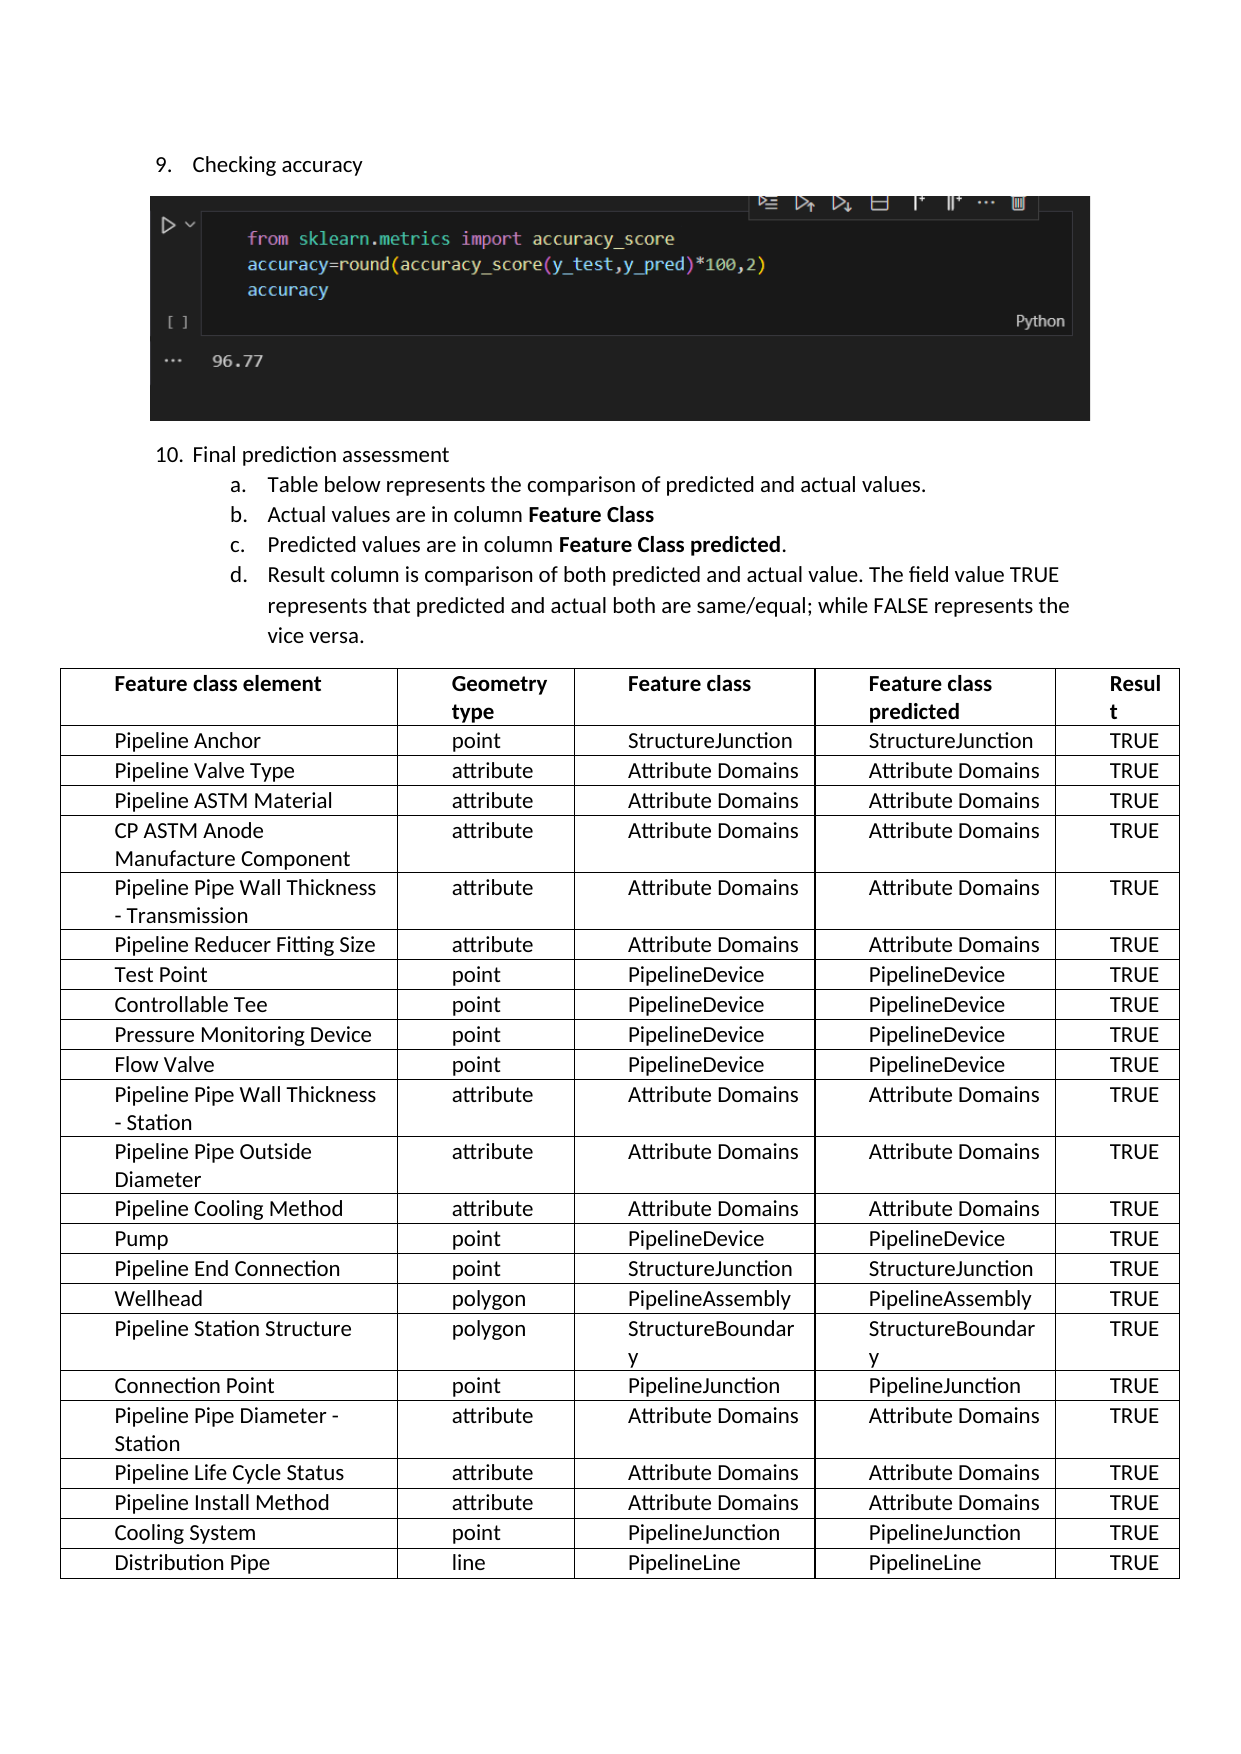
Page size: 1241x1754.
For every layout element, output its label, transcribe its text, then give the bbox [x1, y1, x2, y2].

table_cell attribute [398, 930, 574, 959]
table_cell Attribute Domains [816, 1080, 1055, 1136]
table_cell PipelineLine [816, 1549, 1055, 1577]
table_cell Pipeline Station Structure [61, 1314, 397, 1370]
table_cell point [398, 1519, 574, 1547]
table_cell Pipeline Install Method [61, 1489, 397, 1517]
table_cell PipelineDevice [816, 960, 1055, 989]
table_cell Pipeline ASTM Material [61, 786, 397, 815]
table_cell TRUE [1056, 726, 1179, 755]
table_cell attribute [398, 756, 574, 785]
table_cell Attribute Domains [575, 1401, 814, 1457]
table_cell PipelineDevice [816, 1224, 1055, 1253]
table_cell point [398, 1020, 574, 1049]
table_cell TRUE [1056, 1314, 1179, 1370]
table_header Feature class [575, 669, 814, 725]
table_cell TRUE [1056, 930, 1179, 959]
table_cell TRUE [1056, 816, 1179, 872]
table_cell Pipeline Pipe Diameter - Station [61, 1401, 397, 1457]
table_cell Pipeline Anchor [61, 726, 397, 755]
table_cell PipelineAssembly [575, 1284, 814, 1313]
table_cell StructureJunction [816, 726, 1055, 755]
table_cell TRUE [1056, 1371, 1179, 1400]
table_cell Pipeline Pipe Wall Thickness - Transmission [61, 873, 397, 929]
table_cell point [398, 990, 574, 1019]
table_cell Cooling System [61, 1519, 397, 1547]
table_cell attribute [398, 1080, 574, 1136]
table_cell TRUE [1056, 1254, 1179, 1283]
table_cell PipelineAssembly [816, 1284, 1055, 1313]
table_cell PipelineDevice [816, 1020, 1055, 1049]
table_cell attribute [398, 1401, 574, 1457]
list Actual values are in column Feature Class [230, 500, 1090, 528]
table_cell Connection Point [61, 1371, 397, 1400]
table_cell PipelineDevice [575, 1224, 814, 1253]
table_cell attribute [398, 873, 574, 929]
table_cell Attribute Domains [816, 1489, 1055, 1517]
table_cell StructureBoundary [575, 1314, 814, 1370]
table_header Feature class element [61, 669, 397, 725]
table_cell Attribute Domains [816, 873, 1055, 929]
list Predicted values are in column Feature Class predicted. [230, 530, 1090, 558]
table_cell Attribute Domains [575, 873, 814, 929]
table_cell Distribution Pipe [61, 1549, 397, 1577]
picture [150, 196, 1091, 421]
table_cell PipelineLine [575, 1549, 814, 1577]
table_cell attribute [398, 816, 574, 872]
table_cell TRUE [1056, 873, 1179, 929]
table_cell Attribute Domains [575, 786, 814, 815]
table_cell Attribute Domains [816, 1137, 1055, 1193]
table_cell Attribute Domains [575, 816, 814, 872]
table_cell TRUE [1056, 1401, 1179, 1457]
table_cell TRUE [1056, 1459, 1179, 1487]
table_cell TRUE [1056, 1050, 1179, 1079]
table_cell TRUE [1056, 1080, 1179, 1136]
table_cell TRUE [1056, 1549, 1179, 1577]
list Table below represents the comparison of predicted and actual values. [230, 470, 1090, 498]
table_cell Pipeline Valve Type [61, 756, 397, 785]
table_cell attribute [398, 1489, 574, 1517]
table_cell point [398, 726, 574, 755]
table_cell StructureJunction [575, 1254, 814, 1283]
table_cell attribute [398, 1137, 574, 1193]
table_header Geometry type [398, 669, 574, 725]
table_cell TRUE [1056, 786, 1179, 815]
table_cell Attribute Domains [816, 786, 1055, 815]
table_cell PipelineDevice [575, 1050, 814, 1079]
table_cell Attribute Domains [816, 1401, 1055, 1457]
table_cell Pump [61, 1224, 397, 1253]
table_cell StructureBoundary [816, 1314, 1055, 1370]
table_cell point [398, 1371, 574, 1400]
table_cell Attribute Domains [816, 1194, 1055, 1223]
table_cell Attribute Domains [575, 1194, 814, 1223]
table_cell Controllable Tee [61, 990, 397, 1019]
table_cell Pressure Monitoring Device [61, 1020, 397, 1049]
table_cell attribute [398, 786, 574, 815]
table_header Result [1056, 669, 1179, 725]
table_cell point [398, 1050, 574, 1079]
table_cell point [398, 1224, 574, 1253]
table_cell TRUE [1056, 1020, 1179, 1049]
table_cell polygon [398, 1314, 574, 1370]
table_cell StructureJunction [575, 726, 814, 755]
table_cell TRUE [1056, 1194, 1179, 1223]
table_cell TRUE [1056, 1137, 1179, 1193]
table_cell CP ASTM Anode Manufacture Component [61, 816, 397, 872]
table_cell Attribute Domains [575, 930, 814, 959]
table_cell TRUE [1056, 1284, 1179, 1313]
table_cell PipelineDevice [575, 990, 814, 1019]
table_cell line [398, 1549, 574, 1577]
table_cell point [398, 1254, 574, 1283]
table_cell PipelineDevice [575, 1020, 814, 1049]
table_cell PipelineJunction [816, 1371, 1055, 1400]
table_cell Attribute Domains [575, 756, 814, 785]
table_header Feature class predicted [816, 669, 1055, 725]
table_cell point [398, 960, 574, 989]
table_cell PipelineJunction [575, 1519, 814, 1547]
table_cell PipelineDevice [816, 1050, 1055, 1079]
table_cell polygon [398, 1284, 574, 1313]
table_cell Attribute Domains [816, 756, 1055, 785]
table_cell Pipeline Reducer Fitting Size [61, 930, 397, 959]
table_cell Attribute Domains [575, 1137, 814, 1193]
list Checking accuracy [155, 150, 1090, 178]
list Result column is comparison of both predicted and actual value. The field value TRUE represents that predicted and actual both are same/equal; while FALSE represents the vice versa. [230, 561, 1090, 649]
table_cell Test Point [61, 960, 397, 989]
table_cell StructureJunction [816, 1254, 1055, 1283]
table_cell Pipeline End Connection [61, 1254, 397, 1283]
table_cell TRUE [1056, 990, 1179, 1019]
table_cell Pipeline Life Cycle Status [61, 1459, 397, 1487]
table_cell Attribute Domains [575, 1459, 814, 1487]
table_cell Attribute Domains [816, 930, 1055, 959]
table_cell Pipeline Cooling Method [61, 1194, 397, 1223]
table_cell Attribute Domains [816, 1459, 1055, 1487]
table_cell attribute [398, 1194, 574, 1223]
table_cell Attribute Domains [816, 816, 1055, 872]
table_cell TRUE [1056, 960, 1179, 989]
table_cell Attribute Domains [575, 1080, 814, 1136]
table_cell Flow Valve [61, 1050, 397, 1079]
table_cell Wellhead [61, 1284, 397, 1313]
table_cell TRUE [1056, 1224, 1179, 1253]
table_cell TRUE [1056, 756, 1179, 785]
table_cell attribute [398, 1459, 574, 1487]
table_cell TRUE [1056, 1519, 1179, 1547]
table_cell PipelineDevice [816, 990, 1055, 1019]
table_cell TRUE [1056, 1489, 1179, 1517]
table_cell PipelineDevice [575, 960, 814, 989]
list Final prediction assessment [155, 440, 1090, 468]
table_cell Pipeline Pipe Wall Thickness - Station [61, 1080, 397, 1136]
table_cell PipelineJunction [575, 1371, 814, 1400]
table_cell PipelineJunction [816, 1519, 1055, 1547]
table_cell Pipeline Pipe Outside Diameter [61, 1137, 397, 1193]
table_cell Attribute Domains [575, 1489, 814, 1517]
